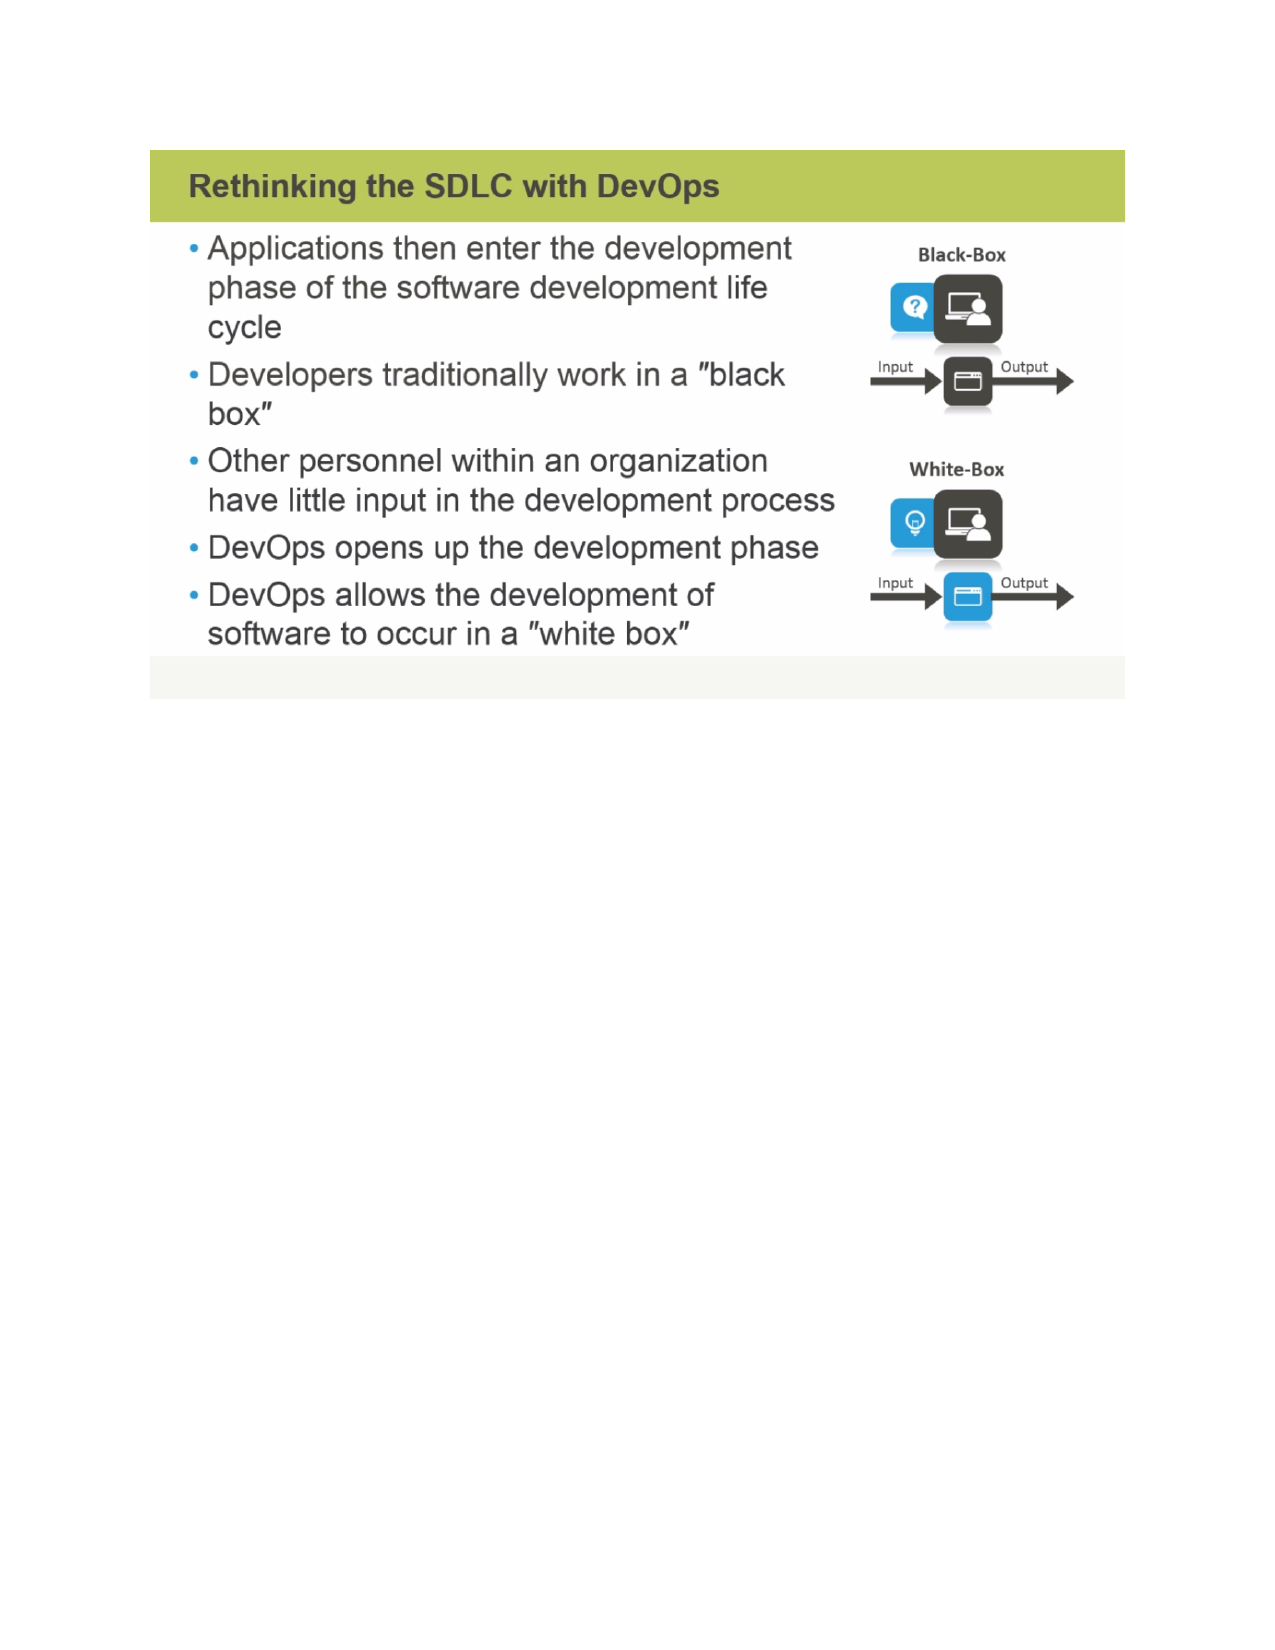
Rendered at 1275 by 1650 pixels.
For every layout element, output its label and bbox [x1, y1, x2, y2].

picture [150, 150, 1125, 699]
